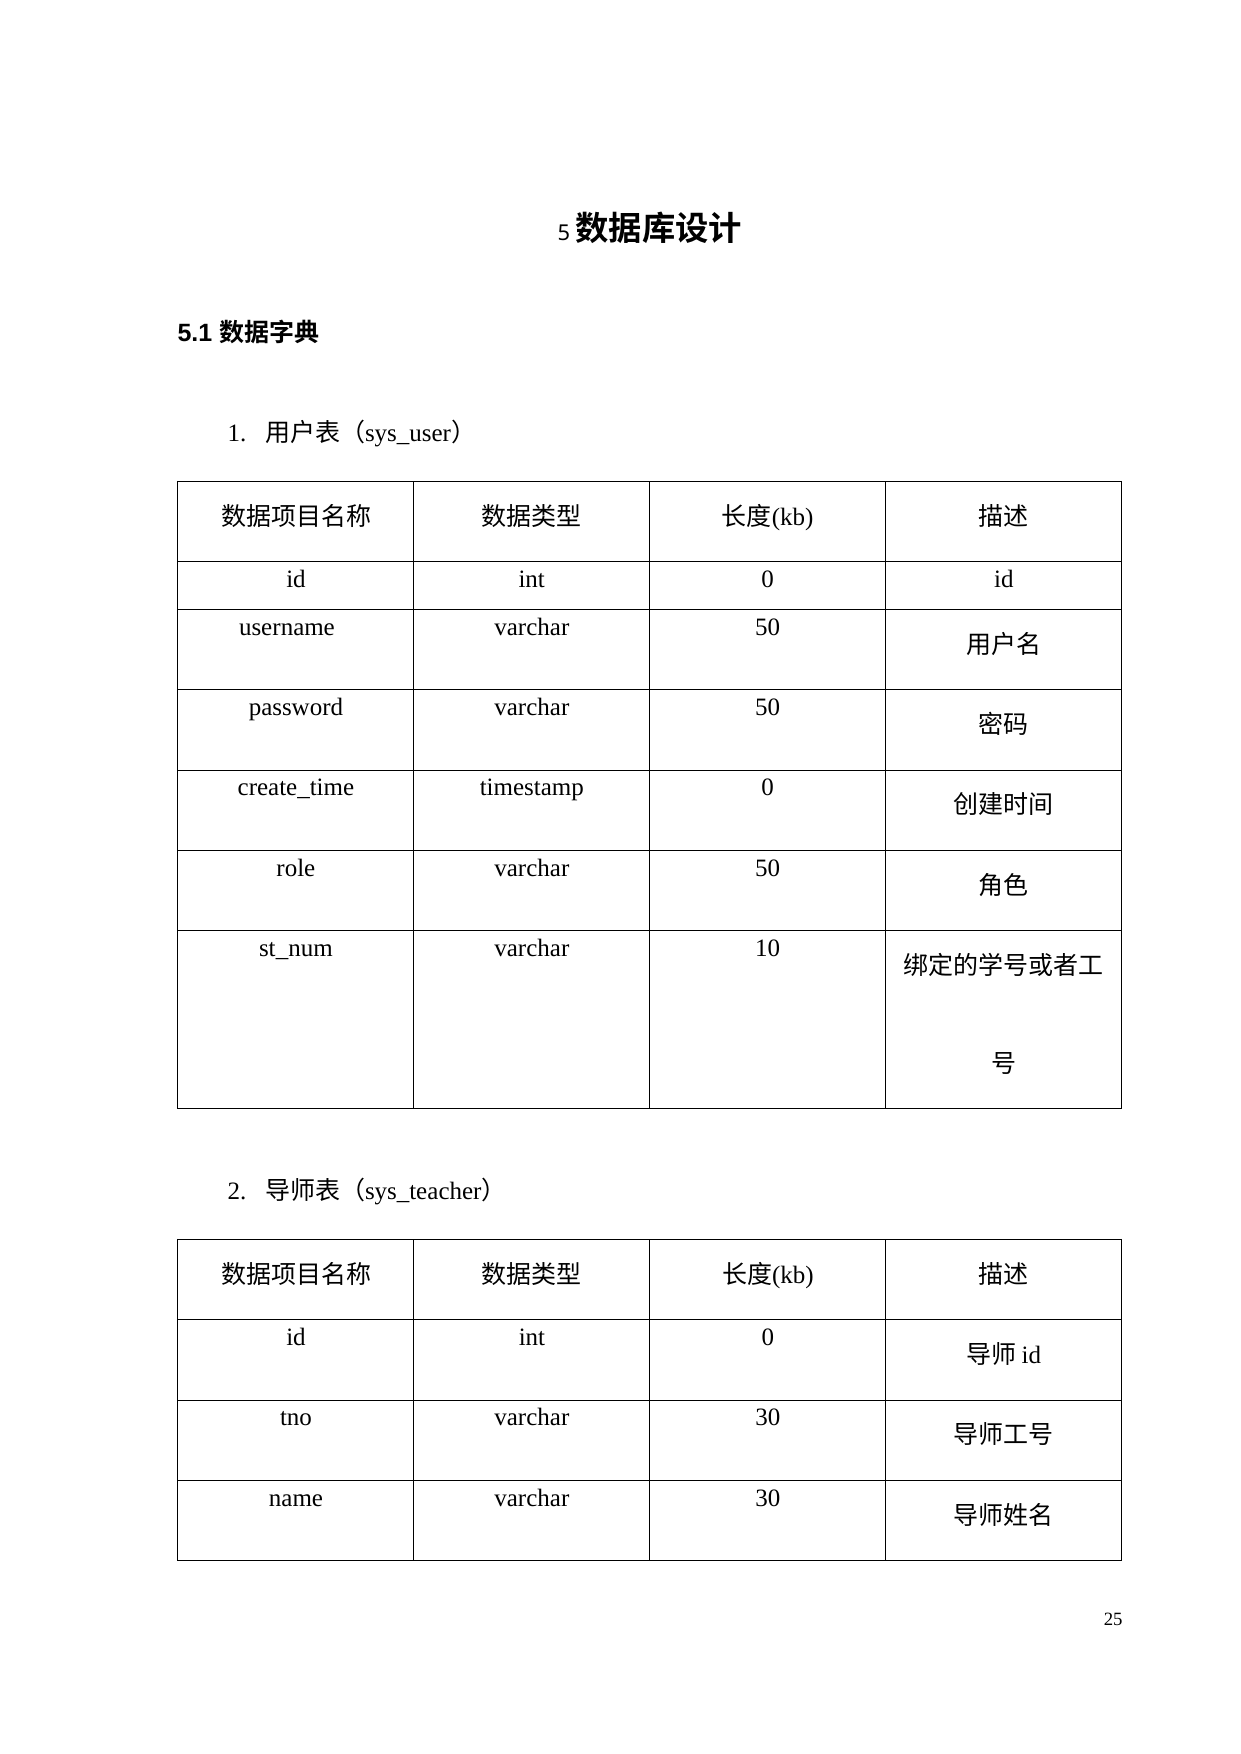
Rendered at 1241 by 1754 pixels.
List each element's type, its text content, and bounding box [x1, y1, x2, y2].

table_cell 创建时间 [886, 771, 1121, 850]
table_cell 导师工号 [886, 1401, 1121, 1480]
table_cell 30 [650, 1481, 885, 1560]
table_header 数据类型 [414, 1240, 649, 1319]
table_header 描述 [886, 1240, 1121, 1319]
table_cell 绑定的学号或者工号 [886, 931, 1121, 1108]
table_cell 50 [650, 851, 885, 930]
table_cell id [178, 562, 413, 609]
table_cell name [178, 1481, 413, 1560]
table_header 数据项目名称 [178, 482, 413, 561]
table_cell 用户名 [886, 610, 1121, 689]
table_cell create_time [178, 771, 413, 850]
table_header 长度(kb) [650, 1240, 885, 1319]
table_cell 50 [650, 690, 885, 769]
list 用户表（sys_user） [227, 398, 1122, 463]
table_cell id [886, 562, 1121, 609]
table_cell int [414, 562, 649, 609]
table_cell varchar [414, 1401, 649, 1480]
table_cell int [414, 1320, 649, 1399]
list 导师表（sys_teacher） [227, 1156, 1122, 1221]
table_cell timestamp [414, 771, 649, 850]
table_header 描述 [886, 482, 1121, 561]
table_header 数据项目名称 [178, 1240, 413, 1319]
text 数据字典 [177, 298, 1122, 363]
table_cell tno [178, 1401, 413, 1480]
table_cell varchar [414, 610, 649, 689]
table_cell 50 [650, 610, 885, 689]
table_cell varchar [414, 1481, 649, 1560]
table_cell 0 [650, 562, 885, 609]
table_cell username [178, 610, 413, 689]
table_cell password [178, 690, 413, 769]
table_cell varchar [414, 690, 649, 769]
table_cell 导师姓名 [886, 1481, 1121, 1560]
table_cell 30 [650, 1401, 885, 1480]
table_header 数据类型 [414, 482, 649, 561]
table_cell 0 [650, 771, 885, 850]
table_cell st_num [178, 931, 413, 1108]
table_cell id [178, 1320, 413, 1399]
subtitle 数据库设计 [177, 193, 1122, 258]
table_cell varchar [414, 851, 649, 930]
table_cell 密码 [886, 690, 1121, 769]
table_cell 导师id [886, 1320, 1121, 1399]
table_header 长度(kb) [650, 482, 885, 561]
table_cell 10 [650, 931, 885, 1108]
table_cell varchar [414, 931, 649, 1108]
table_cell 角色 [886, 851, 1121, 930]
table_cell role [178, 851, 413, 930]
table_cell 0 [650, 1320, 885, 1399]
